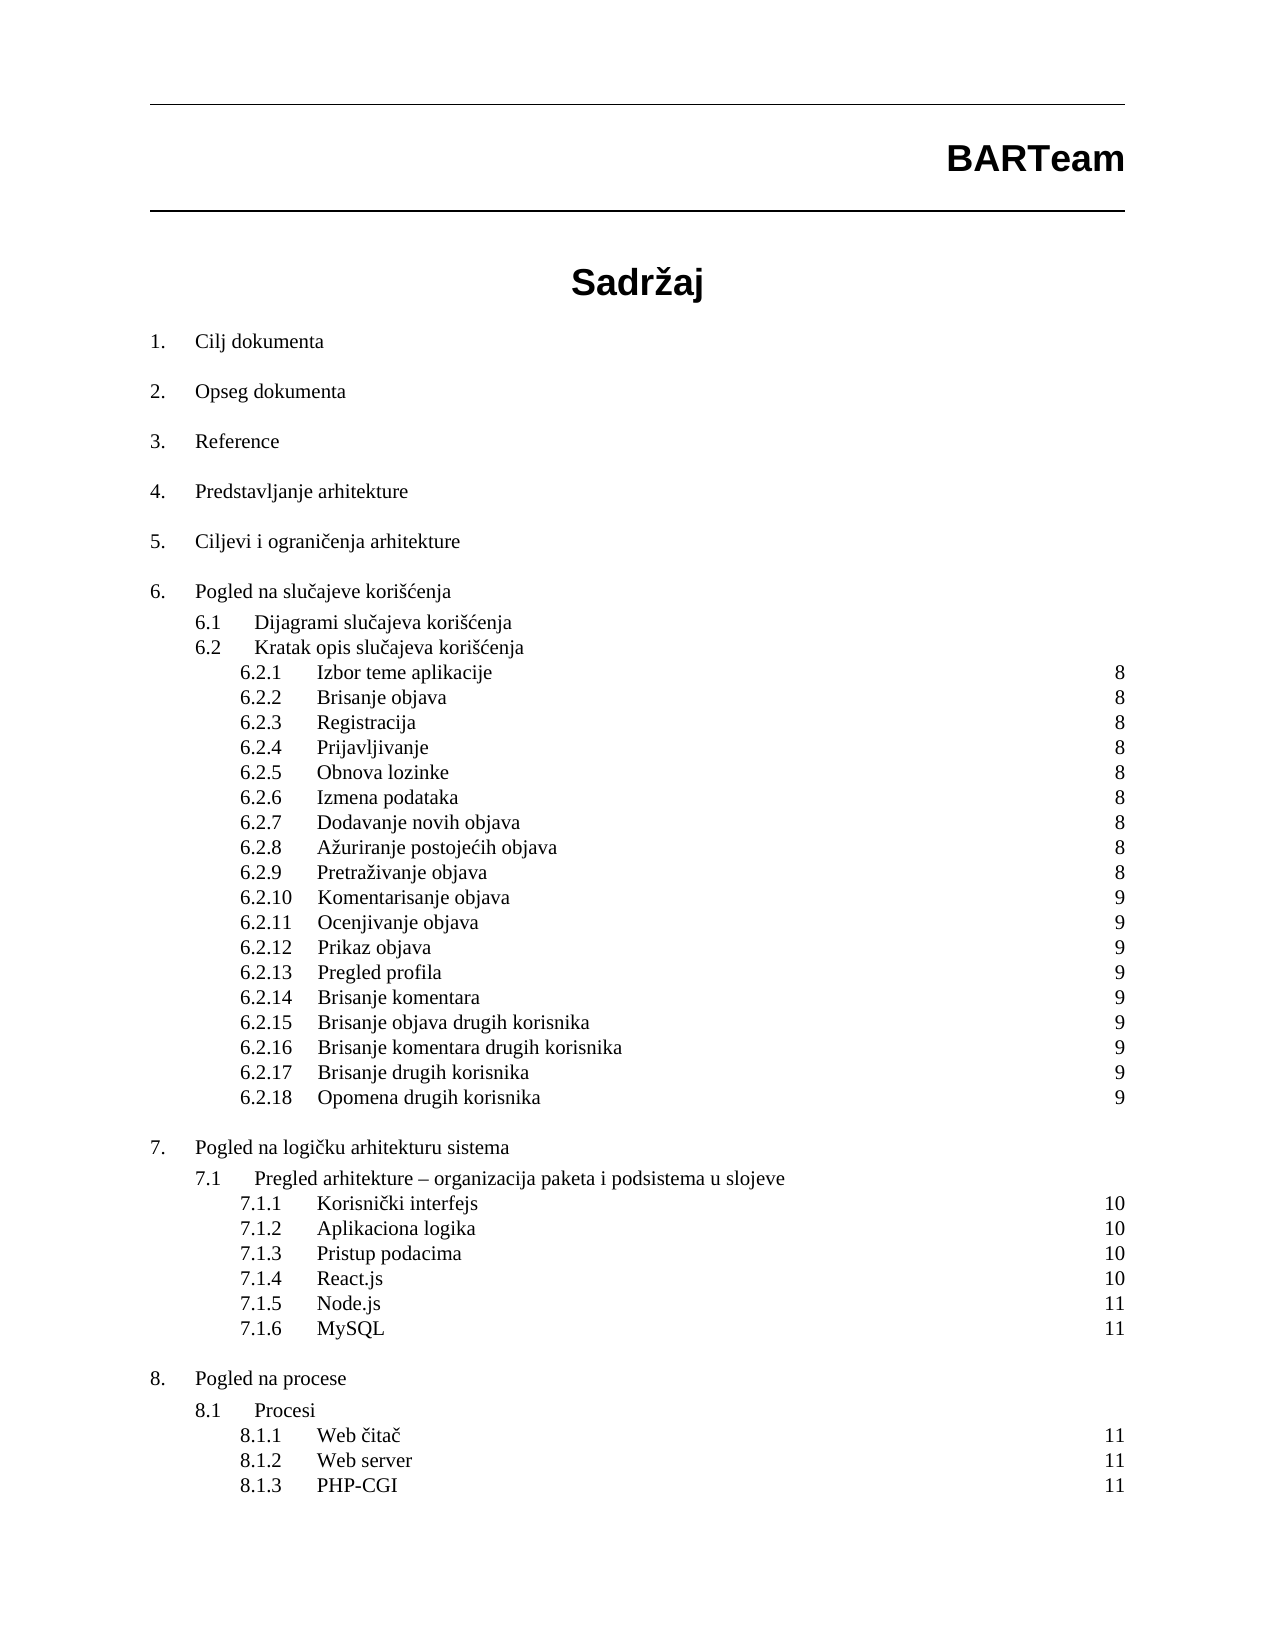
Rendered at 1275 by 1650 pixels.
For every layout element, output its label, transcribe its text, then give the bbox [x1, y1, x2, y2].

text 6.1 Dijagrami slučajeva korišćenja 6 [195, 609, 1050, 634]
text 6.2 Kratak opis slučajeva korišćenja 8 [195, 634, 1050, 659]
text 8.1.2 Web server 11 [240, 1447, 1125, 1472]
text 7.1.2 Aplikaciona logika 10 [240, 1215, 1125, 1240]
text 6.2.15 Brisanje objava drugih korisnika 9 [240, 1009, 1125, 1034]
text 6.2.10 Komentarisanje objava 9 [240, 884, 1125, 909]
text 6.2.18 Opomena drugih korisnika 9 [240, 1084, 1125, 1109]
text 6.2.12 Prikaz objava 9 [240, 934, 1125, 959]
text 6.2.6 Izmena podataka 8 [240, 784, 1125, 809]
text 6.2.17 Brisanje drugih korisnika 9 [240, 1059, 1125, 1084]
text 2. Opseg dokumenta 5 [150, 378, 1050, 403]
text 6.2.4 Prijavljivanje 8 [240, 734, 1125, 759]
text 6.2.1 Izbor teme aplikacije 8 [240, 659, 1125, 684]
text 7.1.5 Node.js 11 [240, 1290, 1125, 1315]
text 7.1.4 React.js 10 [240, 1265, 1125, 1290]
text 8.1.3 PHP-CGI 11 [240, 1472, 1125, 1497]
text 6.2.7 Dodavanje novih objava 8 [240, 809, 1125, 834]
text 8.1.1 Web čitač 11 [240, 1422, 1125, 1447]
text 4. Predstavljanje arhitekture 5 [150, 478, 1050, 503]
text 6.2.11 Ocenjivanje objava 9 [240, 909, 1125, 934]
text 6. Pogled na slučajeve korišćenja 5 [150, 578, 1050, 603]
text 7.1.1 Korisnički interfejs 10 [240, 1190, 1125, 1215]
text 7. Pogled na logičku arhitekturu sistema 9 [150, 1134, 1050, 1159]
text 1. Cilj dokumenta 5 [150, 328, 1050, 353]
text 5. Ciljevi i ograničenja arhitekture 5 [150, 528, 1050, 553]
text 6.2.2 Brisanje objava 8 [240, 684, 1125, 709]
text 6.2.3 Registracija 8 [240, 709, 1125, 734]
text 6.2.14 Brisanje komentara 9 [240, 984, 1125, 1009]
text 6.2.9 Pretraživanje objava 8 [240, 859, 1125, 884]
text 3. Reference 5 [150, 428, 1050, 453]
text 6.2.16 Brisanje komentara drugih korisnika 9 [240, 1034, 1125, 1059]
text 6.2.8 Ažuriranje postojećih objava 8 [240, 834, 1125, 859]
text 7.1 Pregled arhitekture – organizacija paketa i podsistema u slojeve 10 [195, 1165, 1050, 1190]
text 6.2.13 Pregled profila 9 [240, 959, 1125, 984]
title Sadržaj [150, 260, 1125, 303]
text 7.1.6 MySQL 11 [240, 1315, 1125, 1340]
text 7.1.3 Pristup podacima 10 [240, 1240, 1125, 1265]
text 8.1 Procesi 11 [195, 1397, 1050, 1422]
text 6.2.5 Obnova lozinke 8 [240, 759, 1125, 784]
text 8. Pogled na procese 11 [150, 1365, 1050, 1390]
